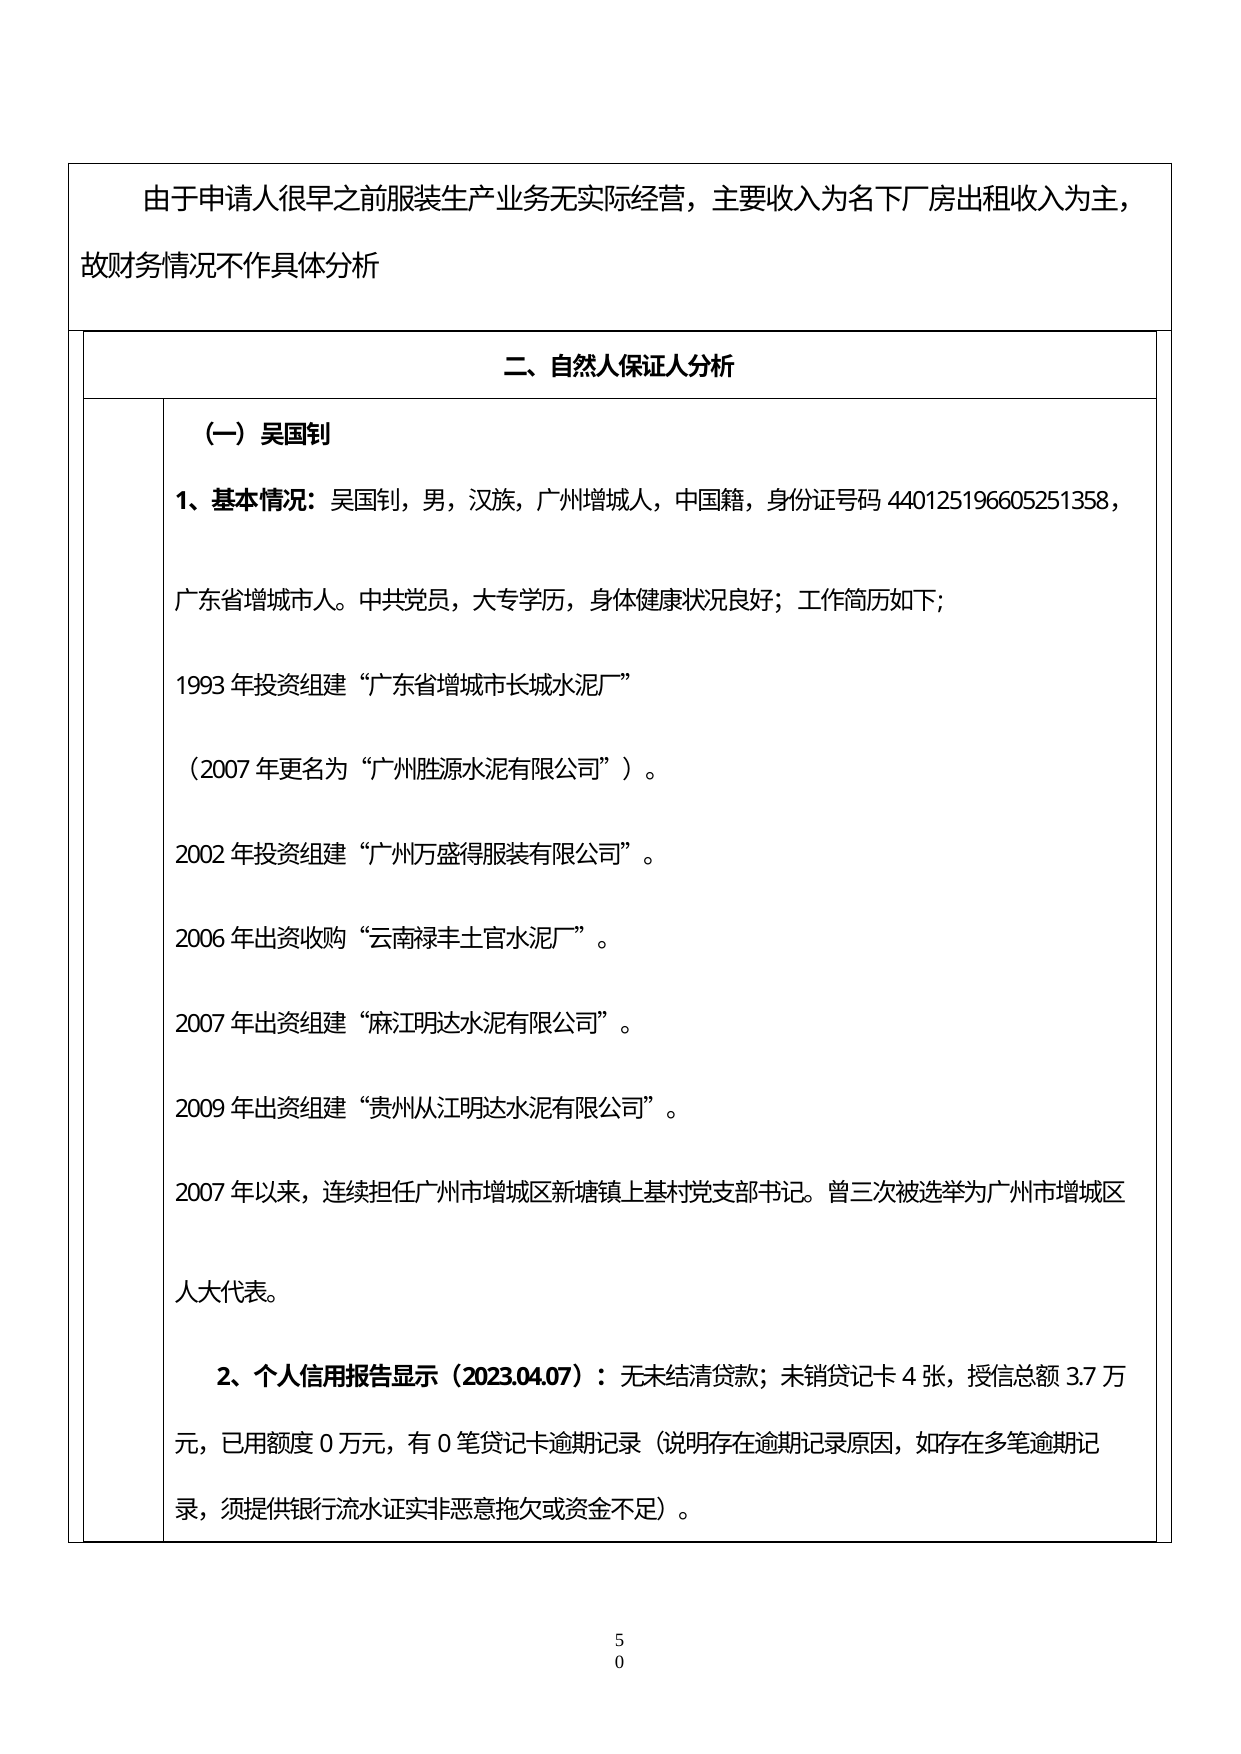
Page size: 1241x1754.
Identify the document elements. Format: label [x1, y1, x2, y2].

table_cell [69, 164, 1171, 330]
table_cell [69, 331, 83, 1542]
table_cell [164, 399, 1156, 1541]
table_cell [1157, 331, 1171, 1542]
table_cell [84, 332, 1156, 398]
table_cell [84, 399, 163, 1541]
